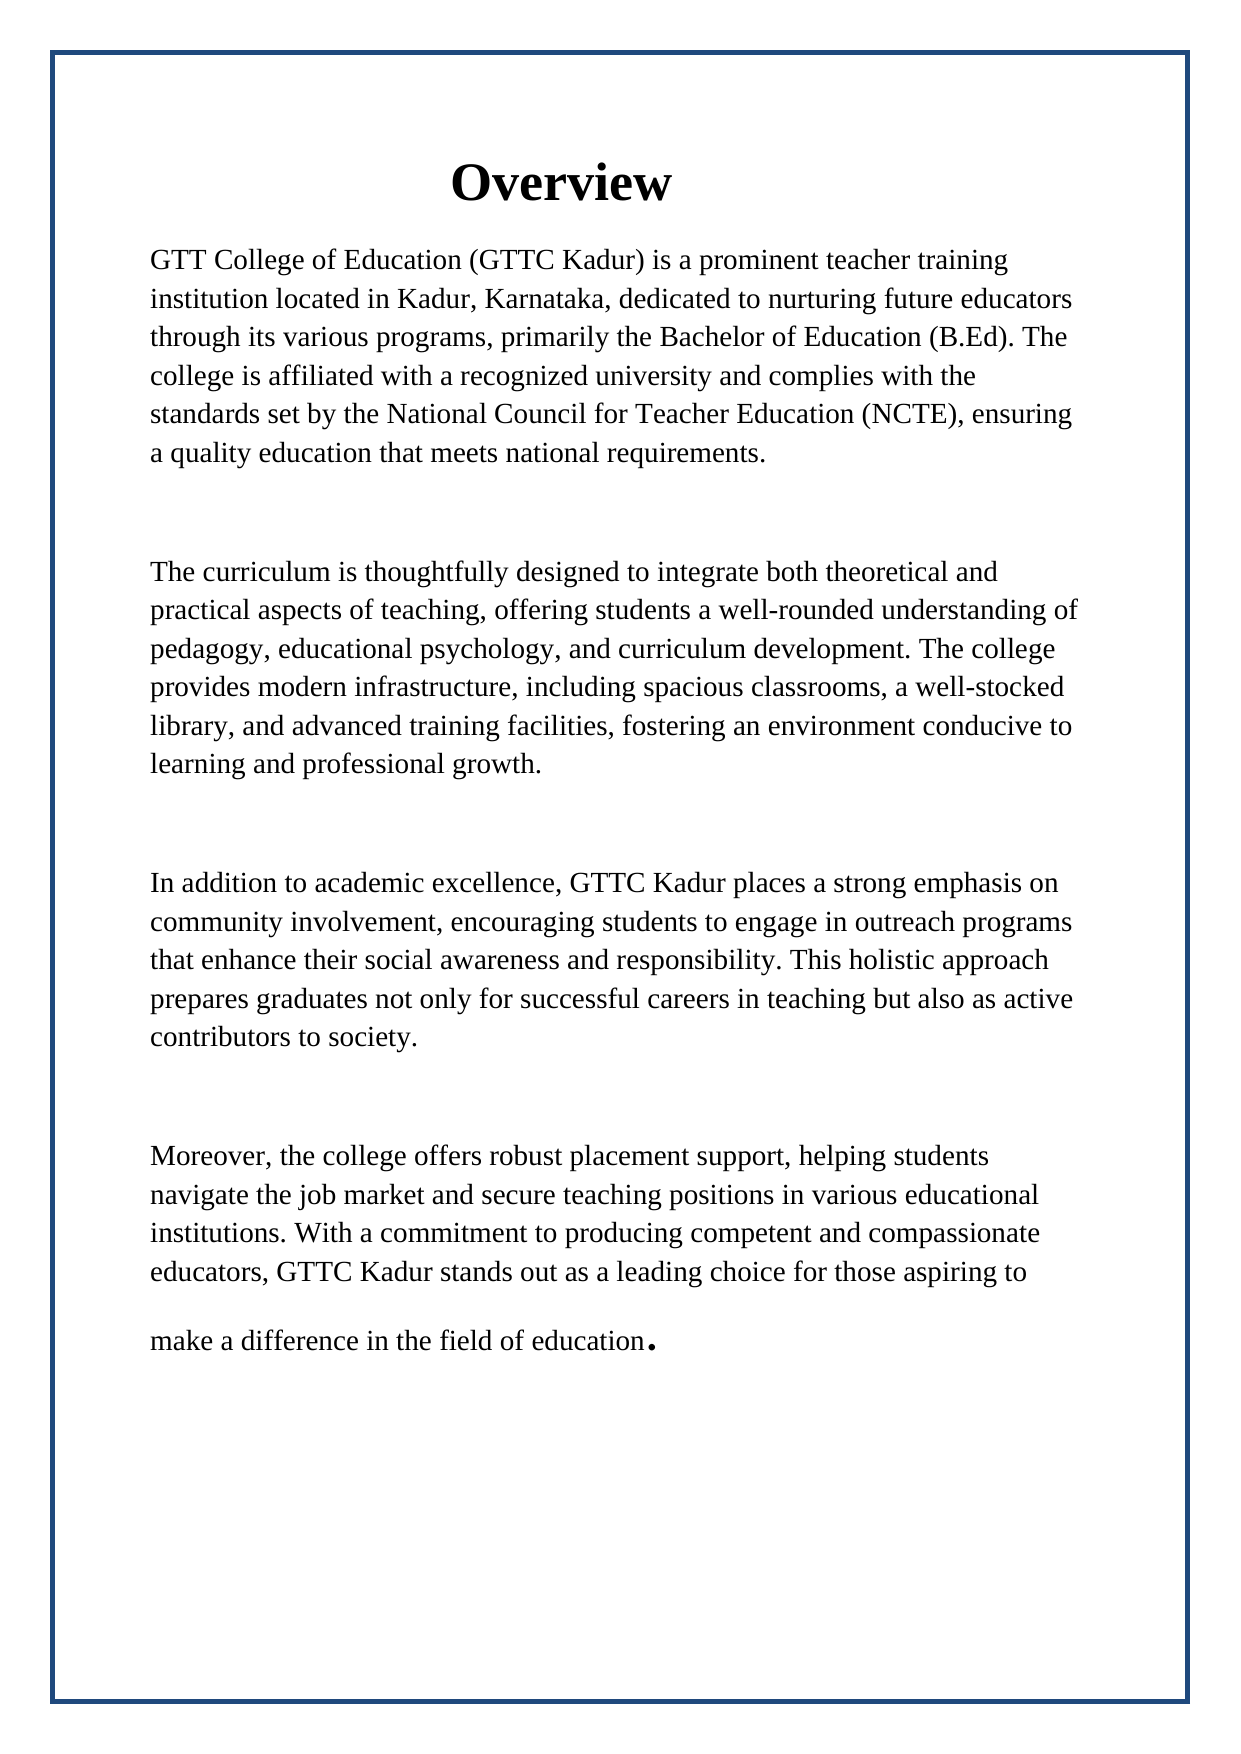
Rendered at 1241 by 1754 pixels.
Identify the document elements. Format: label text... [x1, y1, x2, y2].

text The curriculum is thoughtfully designed to integrate both theoretical and practical aspects of teaching, offering students a well-rounded understanding of pedagogy, educational psychology, and curriculum development. The college provides modern infrastructure, including spacious classrooms, a well-stocked library, and advanced training facilities, fostering an environment conducive to learning and professional growth. [150, 554, 1090, 780]
text In addition to academic excellence, GTTC Kadur places a strong emphasis on community involvement, encouraging students to engage in outreach programs that enhance their social awareness and responsibility. This holistic approach prepares graduates not only for successful careers in teaching but also as active contributors to society. [150, 865, 1090, 1053]
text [150, 1138, 1090, 1363]
text GTT College of Education (GTTC Kadur) is a prominent teacher training institution located in Kadur, Karnataka, dedicated to nurturing future educators through its various programs, primarily the Bachelor of Education (B.Ed). The college is affiliated with a recognized university and complies with the standards set by the National Council for Teacher Education (NCTE), ensuring a quality education that meets national requirements. [150, 242, 1090, 469]
text Overview [375, 150, 1090, 212]
